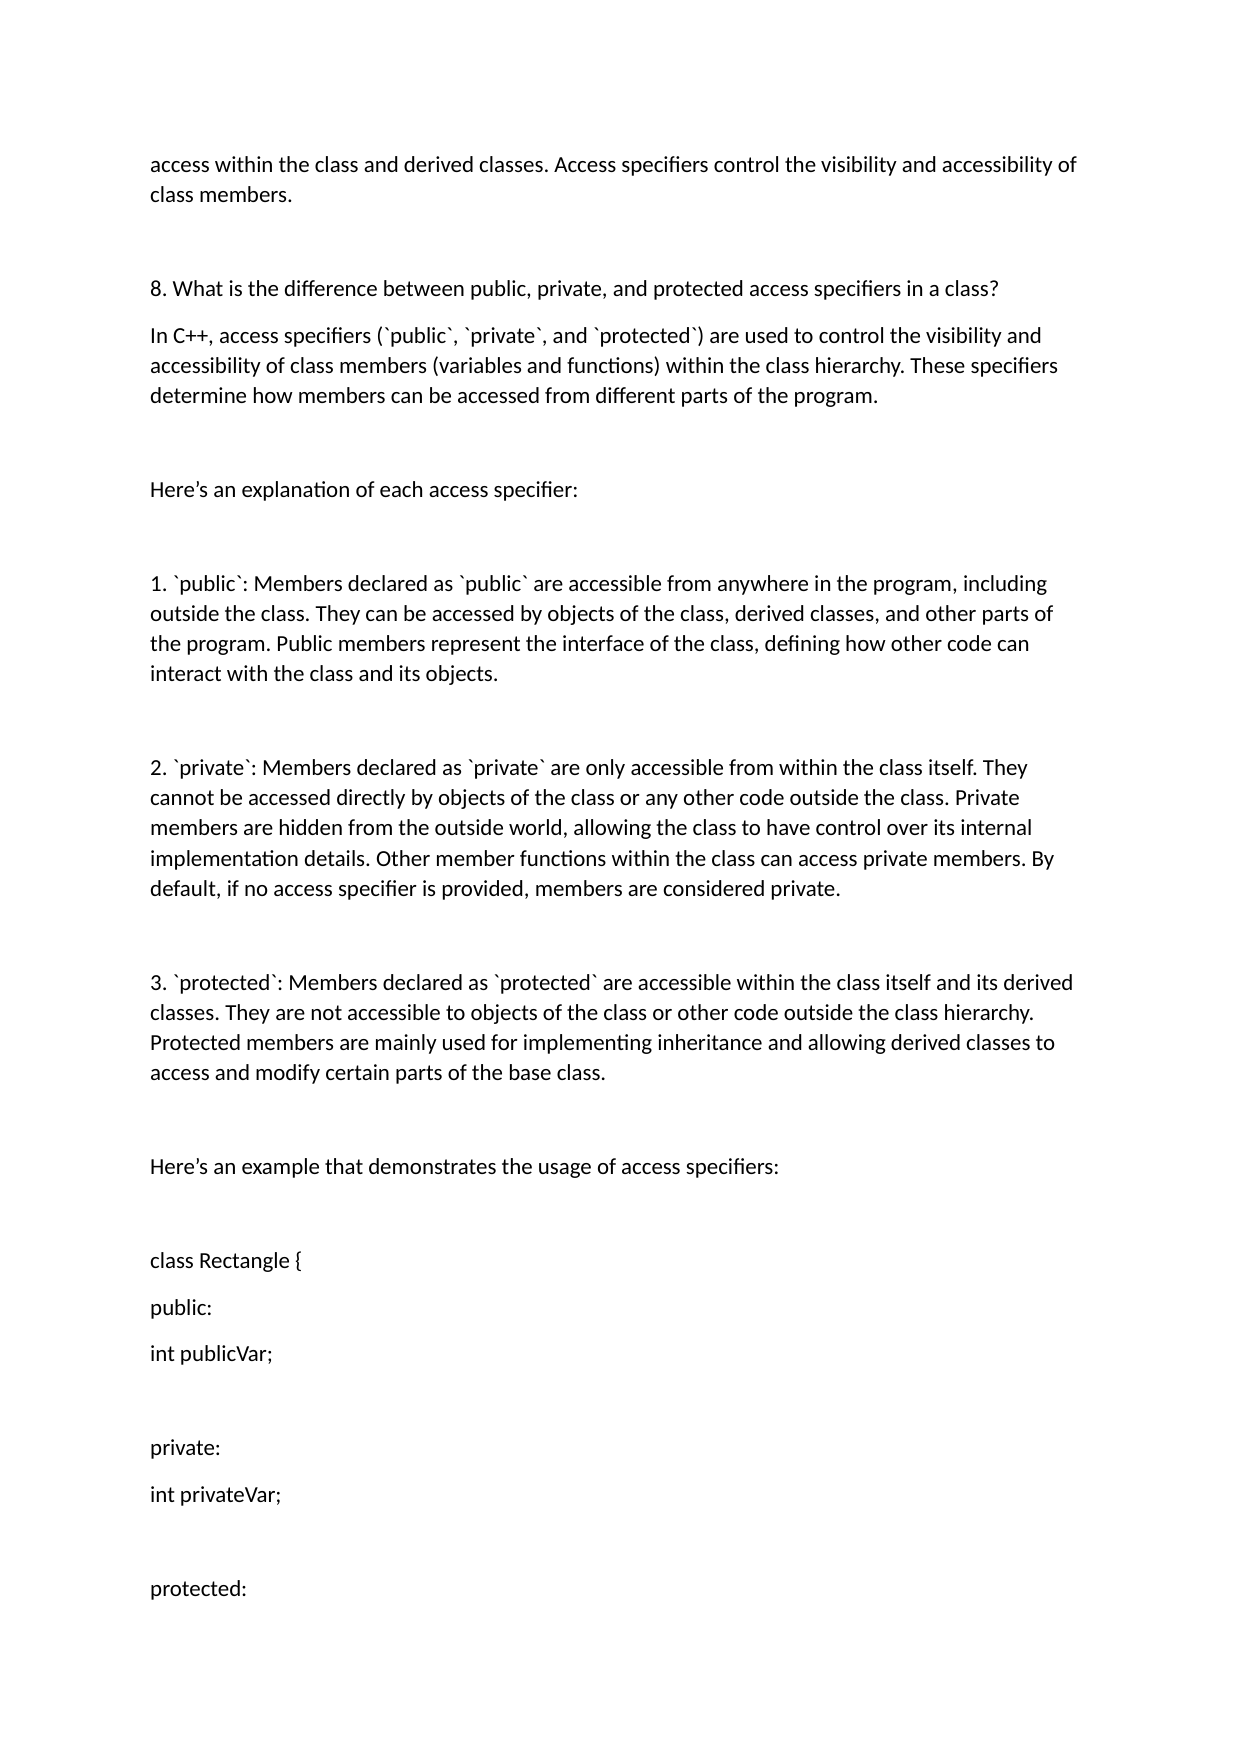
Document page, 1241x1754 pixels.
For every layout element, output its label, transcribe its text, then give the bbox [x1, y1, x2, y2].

text 8. What is the difference between public, private, and protected access specifiers in a class? [150, 274, 1090, 302]
text int privateVar; [150, 1480, 1090, 1508]
text 1. `public`: Members declared as `public` are accessible from anywhere in the program, including outside the class. They can be accessed by objects of the class, derived classes, and other parts of the program. Public members represent the interface of the class, defining how other code can interact with the class and its objects. [150, 569, 1090, 687]
text In C++, access specifiers (`public`, `private`, and `protected`) are used to control the visibility and accessibility of class members (variables and functions) within the class hierarchy. These specifiers determine how members can be accessed from different parts of the program. [150, 321, 1090, 409]
text protected: [150, 1574, 1090, 1602]
text public: [150, 1293, 1090, 1321]
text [150, 150, 1090, 208]
text class Rectangle { [150, 1246, 1090, 1274]
text 3. `protected`: Members declared as `protected` are accessible within the class itself and its derived classes. They are not accessible to objects of the class or other code outside the class hierarchy. Protected members are mainly used for implementing inheritance and allowing derived classes to access and modify certain parts of the base class. [150, 968, 1090, 1086]
text int publicVar; [150, 1339, 1090, 1368]
text private: [150, 1433, 1090, 1461]
text 2. `private`: Members declared as `private` are only accessible from within the class itself. They cannot be accessed directly by objects of the class or any other code outside the class. Private members are hidden from the outside world, allowing the class to have control over its internal implementation details. Other member functions within the class can access private members. By default, if no access specifier is provided, members are considered private. [150, 753, 1090, 902]
text Here’s an example that demonstrates the usage of access specifiers: [150, 1152, 1090, 1180]
text Here’s an explanation of each access specifier: [150, 475, 1090, 503]
